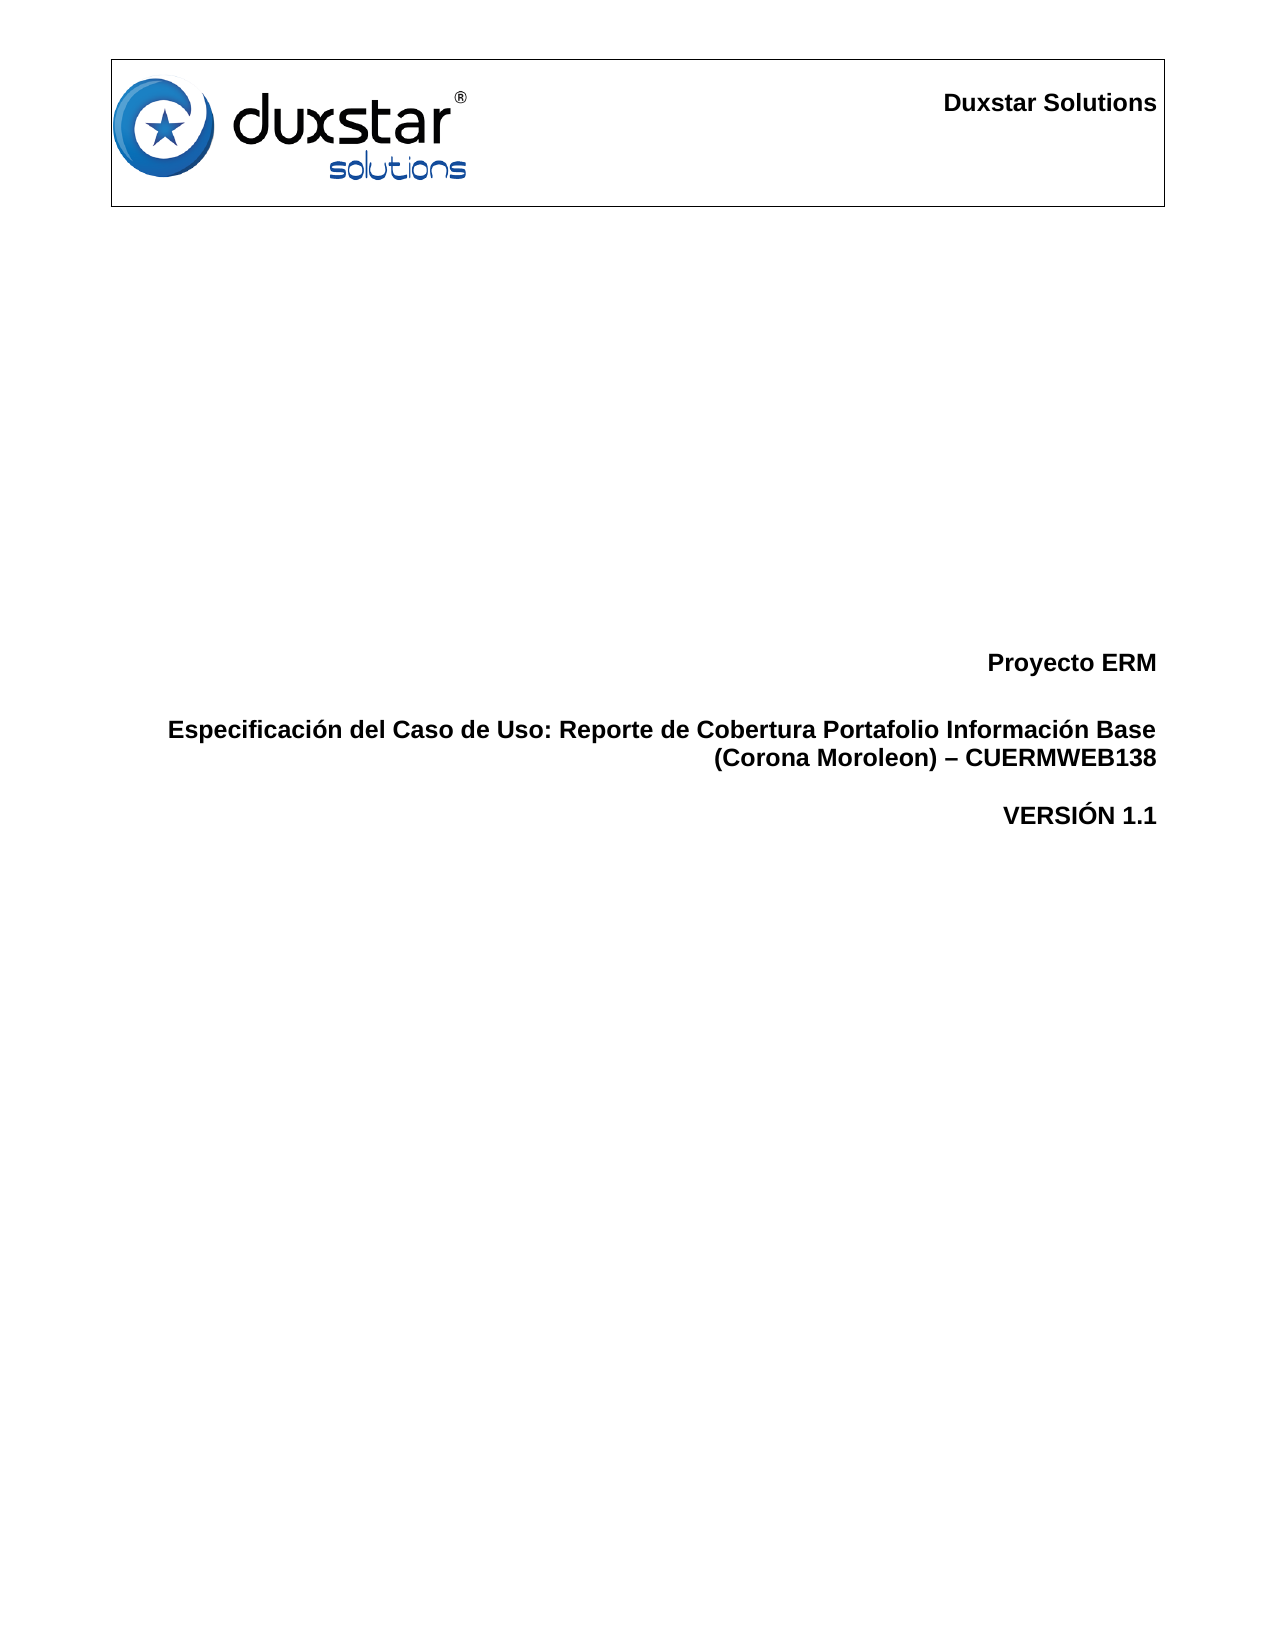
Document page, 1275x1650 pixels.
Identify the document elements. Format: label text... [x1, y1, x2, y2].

text Especificación del Caso de Uso: Reporte de Cobertura Portafolio Información Base (Corona Moroleon) – CUERMWEB138 [118, 714, 1157, 772]
text VERSIÓN 1.1 [118, 801, 1157, 829]
text Proyecto ERM [118, 647, 1157, 676]
picture [112, 60, 467, 186]
